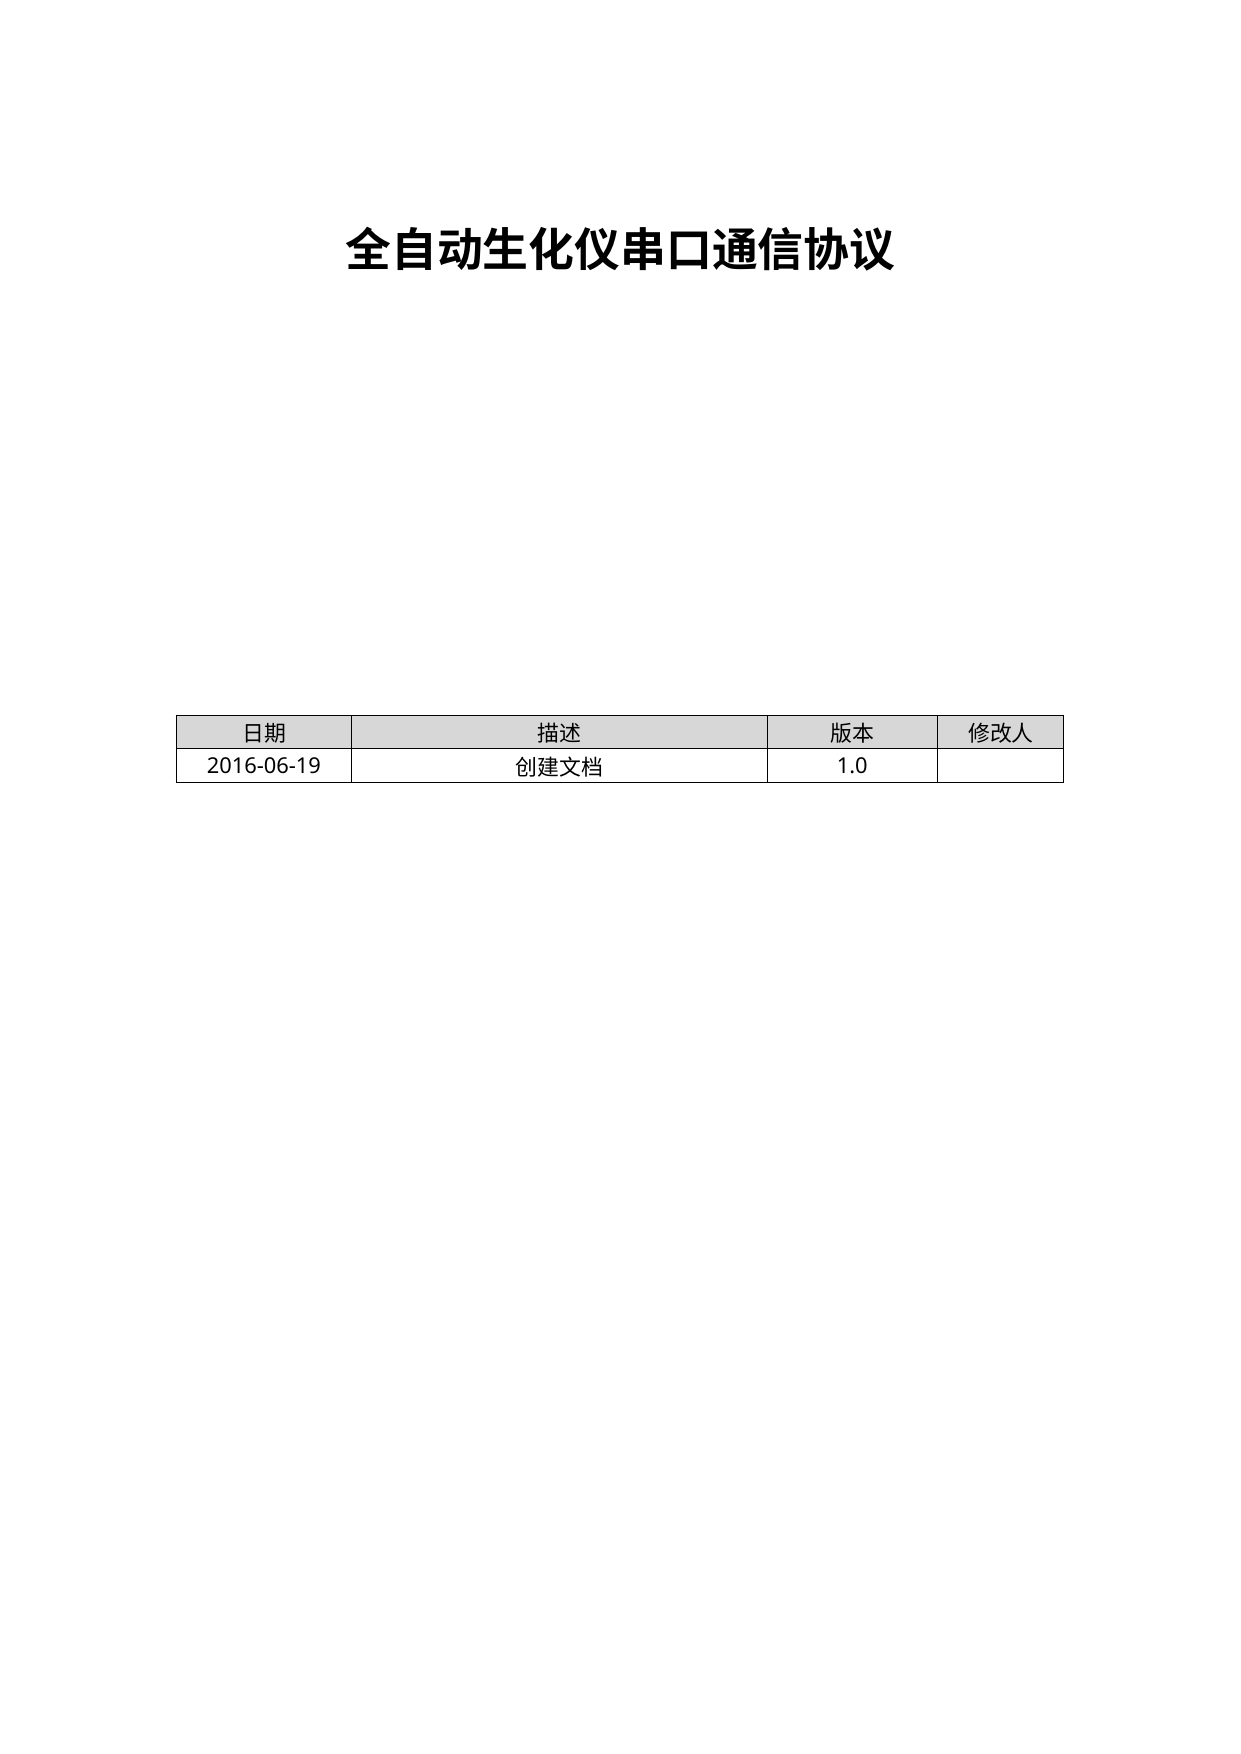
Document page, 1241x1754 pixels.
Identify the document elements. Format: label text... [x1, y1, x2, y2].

table_header 描述 [352, 716, 767, 748]
table_header 版本 [768, 716, 937, 748]
table_cell [938, 749, 1063, 782]
table_header 修改人 [938, 716, 1063, 748]
subtitle 全自动生化仪串口通信协议 [187, 197, 1053, 295]
table_cell 1.0 [768, 749, 937, 782]
table_cell 2016-06-19 [177, 749, 351, 782]
table_cell 创建文档 [352, 749, 767, 782]
table_header 日期 [177, 716, 351, 748]
